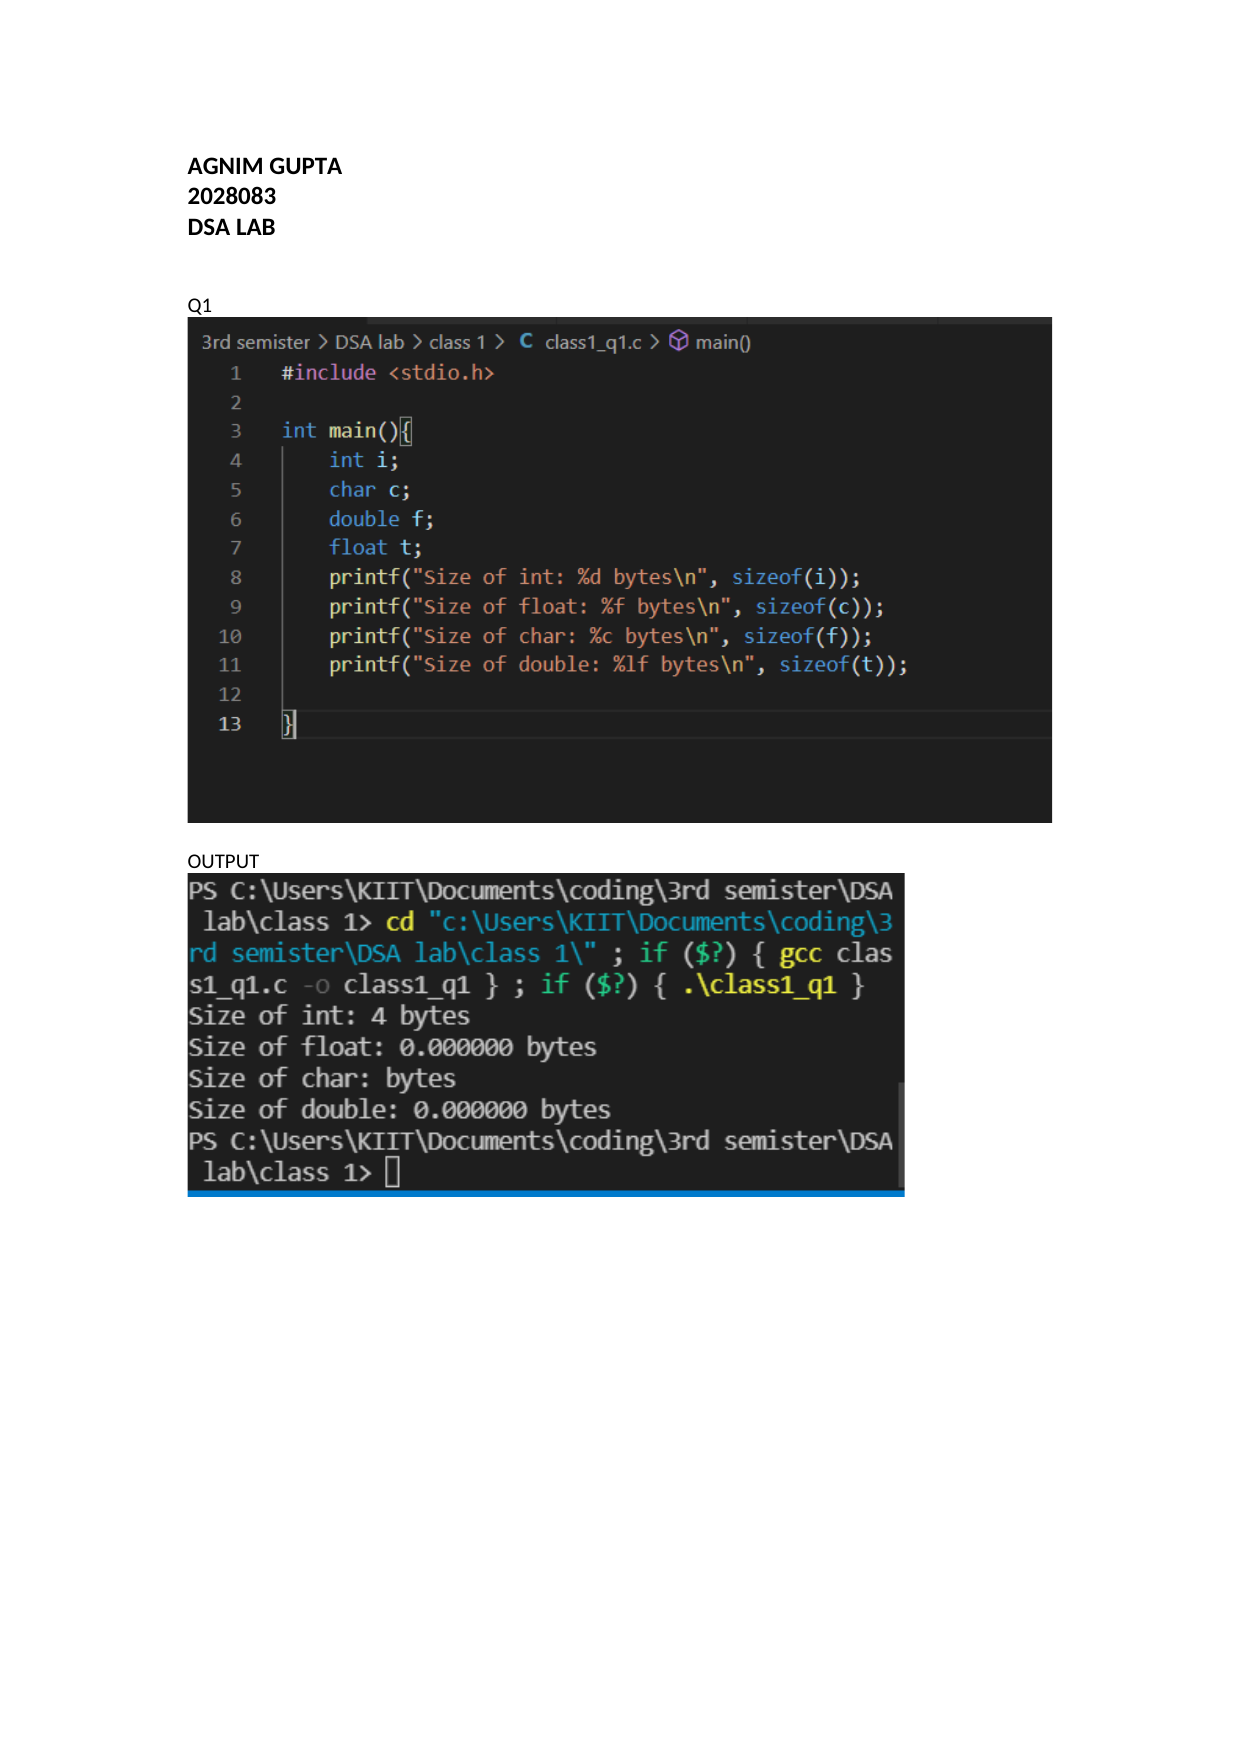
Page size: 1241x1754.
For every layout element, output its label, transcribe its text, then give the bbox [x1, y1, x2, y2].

text DSA LAB [187, 211, 1053, 242]
text OUTPUT [187, 848, 1053, 873]
text 2028083 [187, 181, 1053, 211]
picture [187, 317, 1053, 823]
text Q1 [187, 292, 1053, 317]
picture [187, 873, 905, 1197]
text AGNIM GUPTA [187, 150, 1053, 181]
